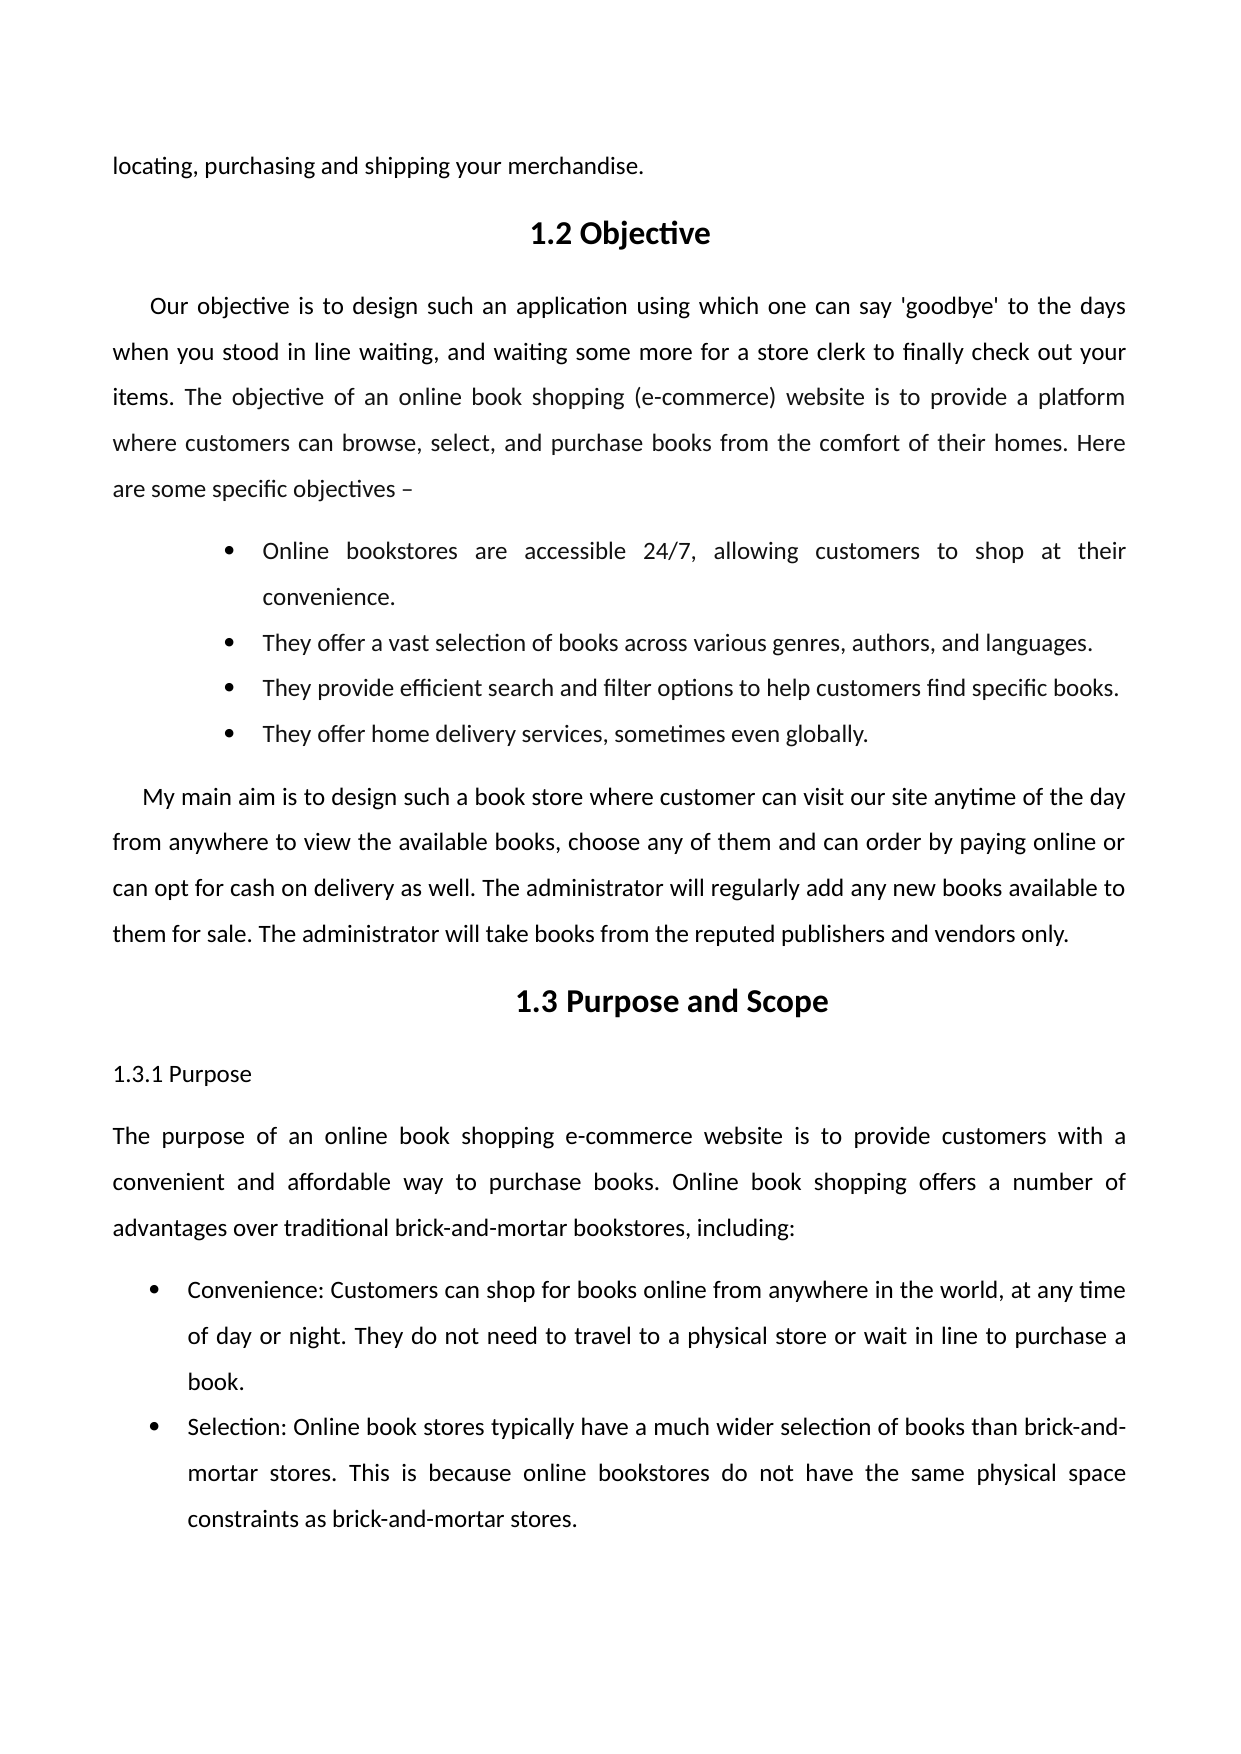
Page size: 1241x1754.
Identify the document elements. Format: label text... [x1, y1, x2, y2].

list They provide efficient search and filter options to help customers find specific books. [225, 673, 1128, 703]
text 1.3.1 Purpose [112, 1058, 1128, 1088]
list Convenience: Customers can shop for books online from anywhere in the world, at any time of day or night. They do not need to travel to a physical store or wait in line to purchase a book. [150, 1274, 1128, 1396]
text Our objective is to design such an application using which one can say 'goodbye' to the days when you stood in line waiting, and waiting some more for a store clerk to finally check out your items. The objective of an online book shopping (e-commerce) website is to provide a platform where customers can browse, select, and purchase books from the comfort of their homes. Here are some specific objectives – [112, 290, 1128, 503]
list They offer a vast selection of books across various genres, authors, and languages. [225, 627, 1128, 657]
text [112, 150, 1128, 181]
text My main aim is to design such a book store where customer can visit our site anytime of the day from anywhere to view the available books, choose any of them and can order by paying online or can opt for cash on delivery as well. The administrator will regularly add any new books available to them for sale. The administrator will take books from the reputed publishers and vendors only. [112, 781, 1128, 948]
text 1.2 Objective [112, 212, 1128, 253]
list Purpose and Scope [216, 980, 1128, 1021]
text The purpose of an online book shopping e-commerce website is to provide customers with a convenient and affordable way to purchase books. Online book shopping offers a number of advantages over traditional brick-and-mortar bookstores, including: [112, 1120, 1128, 1242]
list They offer home delivery services, sometimes even globally. [225, 718, 1128, 749]
list Online bookstores are accessible 24/7, allowing customers to shop at their convenience. [225, 535, 1128, 612]
list Selection: Online book stores typically have a much wider selection of books than brick-and-mortar stores. This is because online bookstores do not have the same physical space constraints as brick-and-mortar stores. [150, 1411, 1128, 1533]
